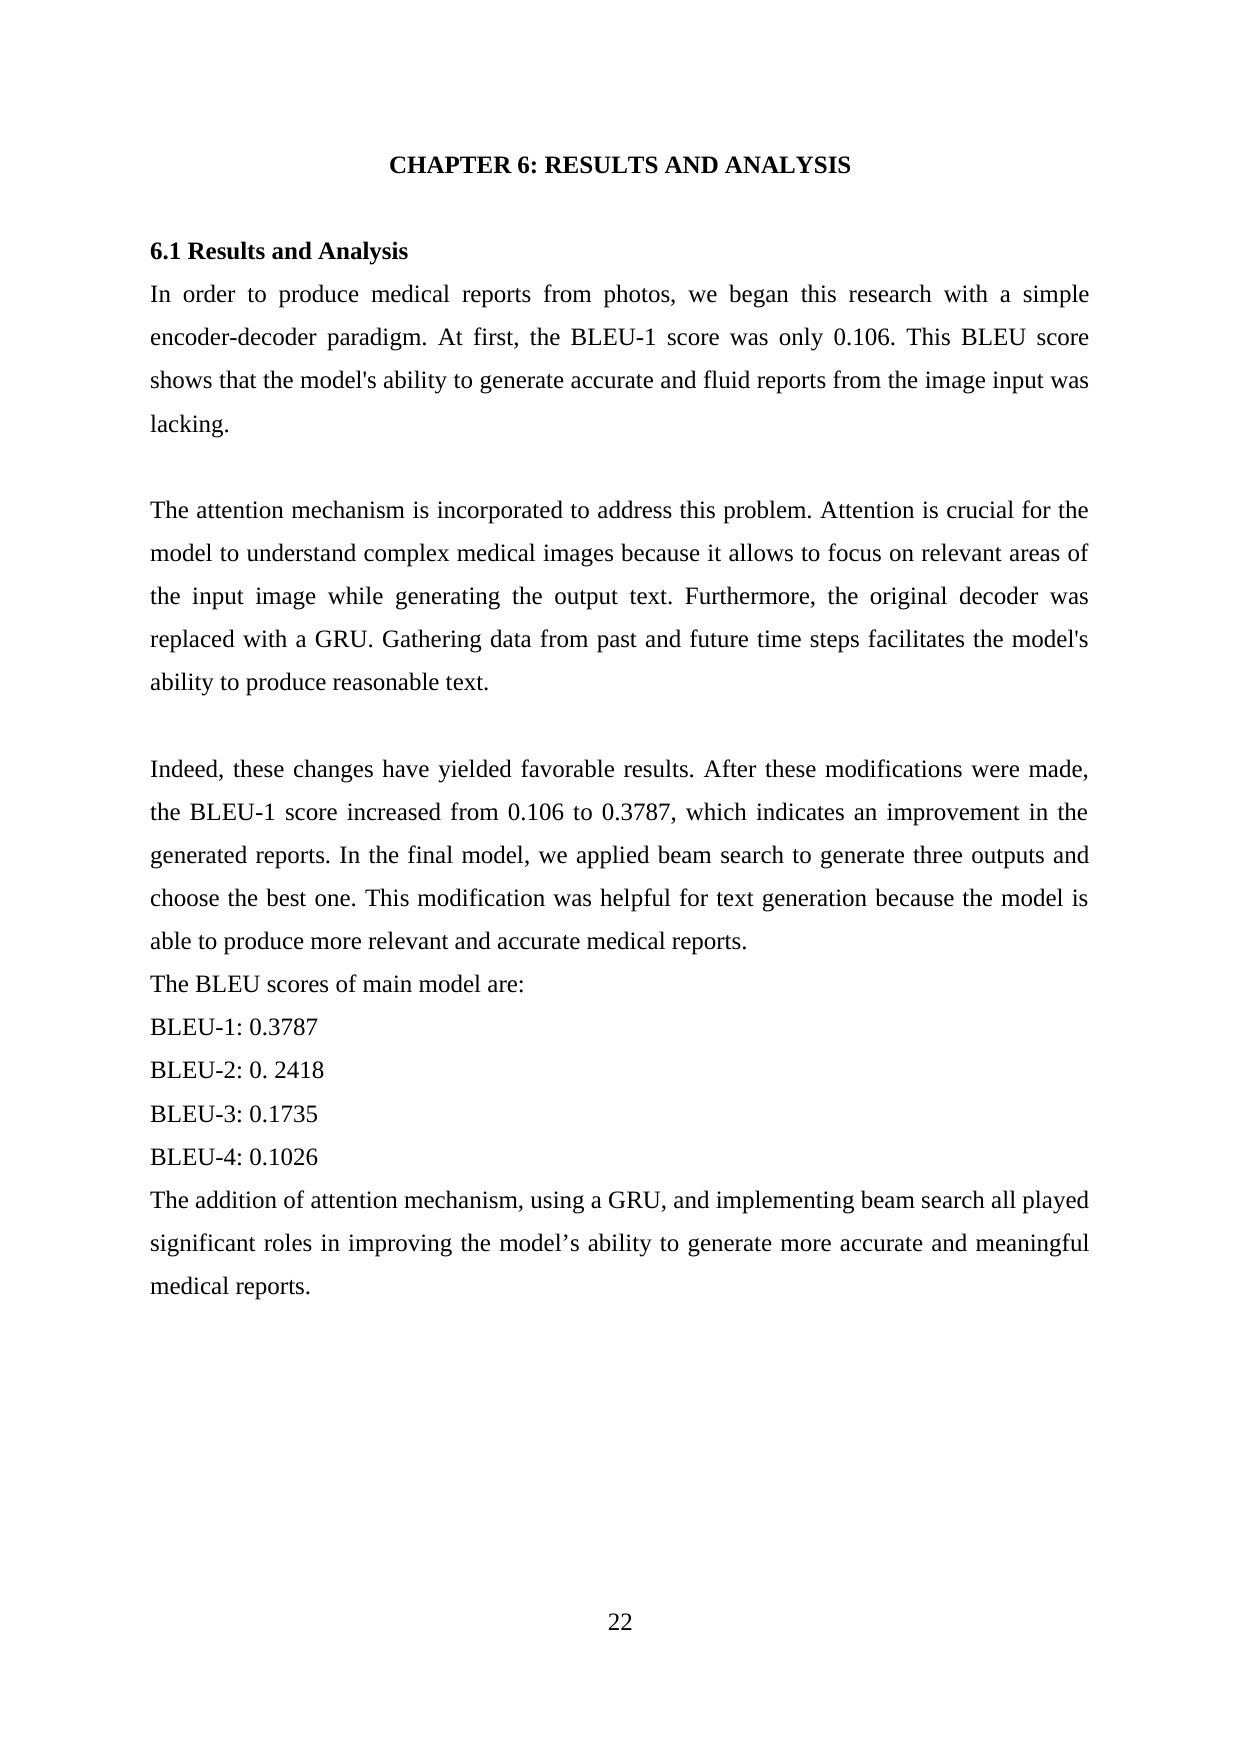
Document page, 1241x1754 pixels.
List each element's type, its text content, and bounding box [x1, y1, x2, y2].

subtitle CHAPTER 6: RESULTS AND ANALYSIS [150, 150, 1090, 179]
text In order to produce medical reports from photos, we began this research with a simple encoder-decoder paradigm. At first, the BLEU-1 score was only 0.106. This BLEU score shows that the model's ability to generate accurate and fluid reports from the image input was lacking. [150, 279, 1090, 437]
text The addition of attention mechanism, using a GRU, and implementing beam search all played significant roles in improving the model’s ability to generate more accurate and meaningful medical reports. [150, 1185, 1090, 1300]
text Indeed, these changes have yielded favorable results. After these modifications were made, the BLEU-1 score increased from 0.106 to 0.3787, which indicates an improvement in the generated reports. In the final model, we applied beam search to generate three outputs and choose the best one. This modification was helpful for text generation because the model is able to produce more relevant and accurate medical reports. [150, 754, 1090, 955]
text BLEU-4: 0.1026 [150, 1142, 1090, 1171]
subtitle 6.1 Results and Analysis [150, 236, 1090, 265]
text BLEU-3: 0.1735 [150, 1099, 1090, 1127]
text BLEU-1: 0.3787 [150, 1012, 1090, 1041]
text BLEU-2: 0. 2418 [150, 1056, 1090, 1084]
text The BLEU scores of main model are: [150, 969, 1090, 998]
text The attention mechanism is incorporated to address this problem. Attention is crucial for the model to understand complex medical images because it allows to focus on relevant areas of the input image while generating the output text. Furthermore, the original decoder was replaced with a GRU. Gathering data from past and future time steps facilitates the model's ability to produce reasonable text. [150, 495, 1090, 696]
